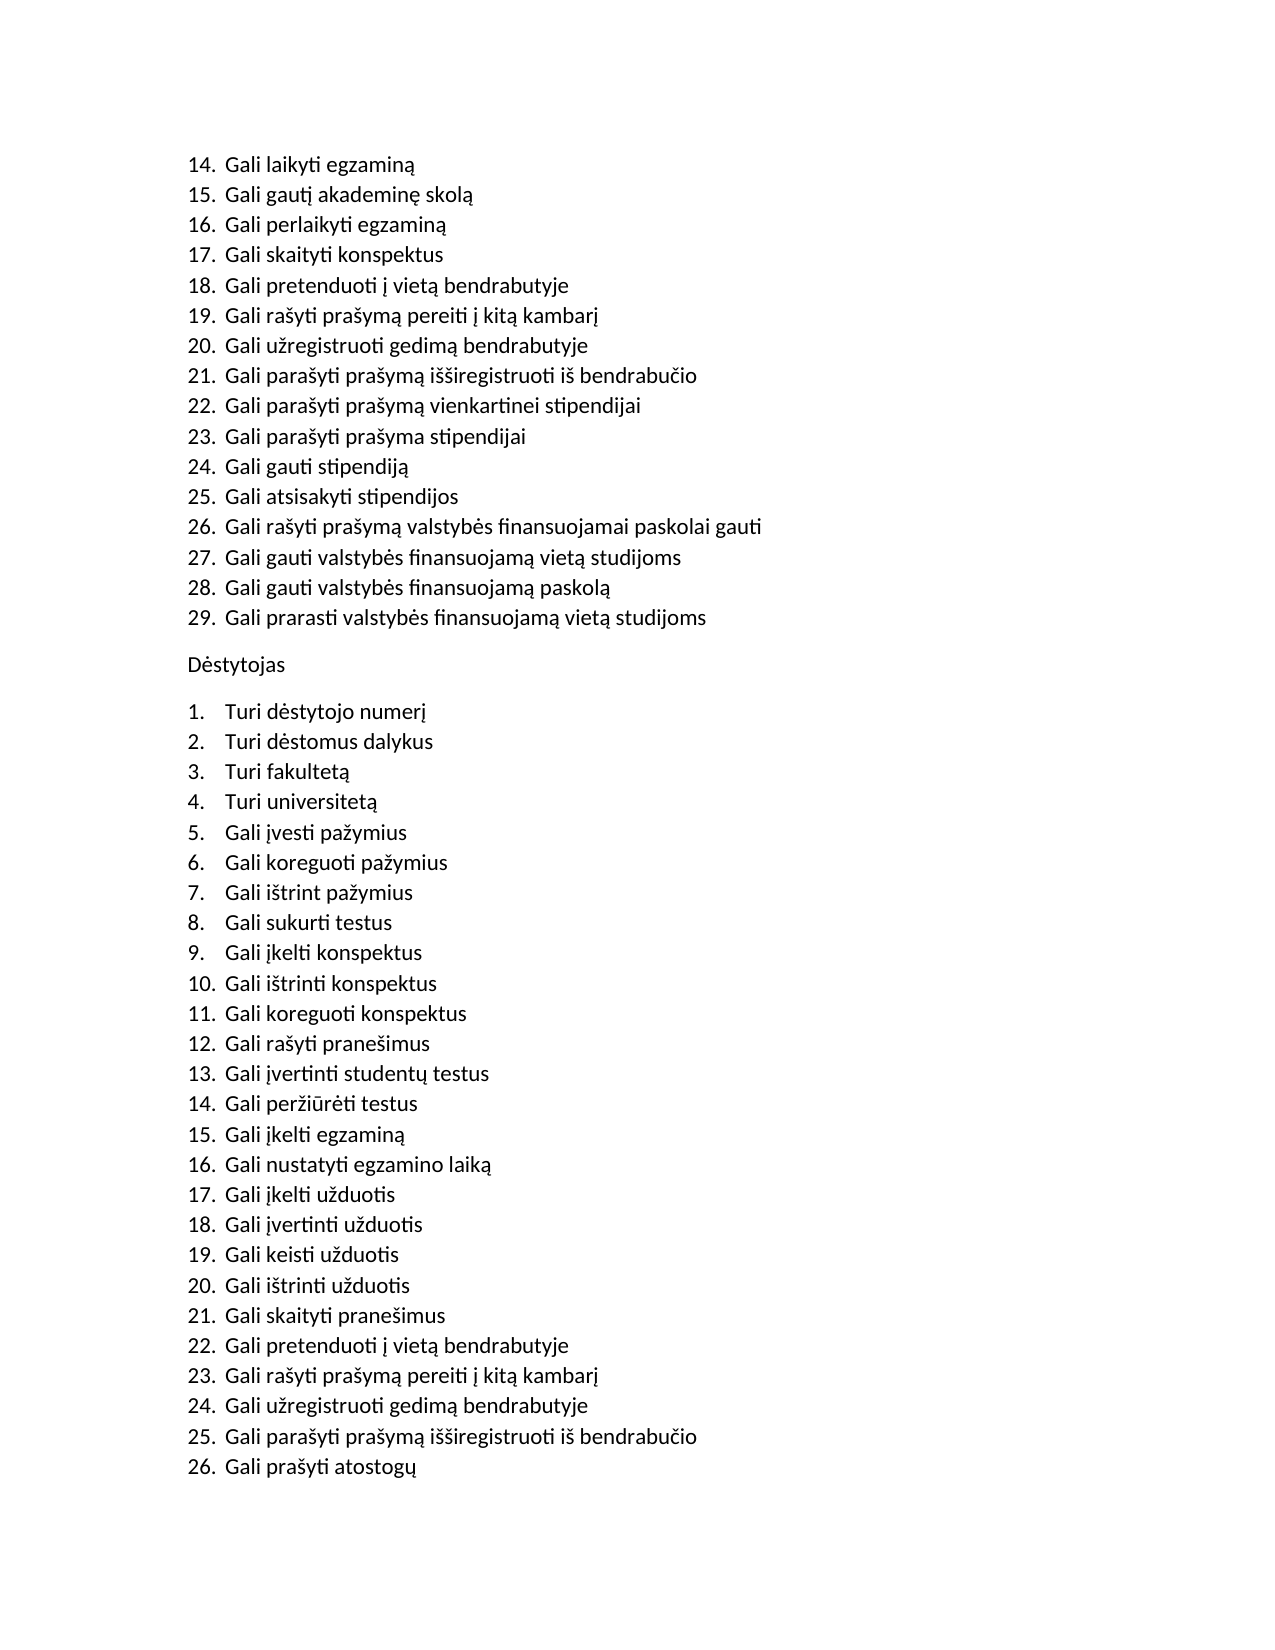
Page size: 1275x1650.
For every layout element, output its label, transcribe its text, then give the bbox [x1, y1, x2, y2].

list Gali gauti stipendiją [187, 452, 1125, 480]
list Gali laikyti egzaminą [187, 150, 1125, 178]
list Gali atsisakyti stipendijos [187, 482, 1125, 510]
list Gali rašyti prašymą valstybės finansuojamai paskolai gauti [187, 512, 1125, 541]
list Gali įvertinti studentų testus [187, 1059, 1125, 1087]
list Gali gauti valstybės finansuojamą vietą studijoms [187, 543, 1125, 571]
list Gali parašyti prašymą išširegistruoti iš bendrabučio [187, 1422, 1125, 1450]
list Gali rašyti prašymą pereiti į kitą kambarį [187, 1361, 1125, 1389]
list Gali įkelti egzaminą [187, 1120, 1125, 1148]
list Gali peržiūrėti testus [187, 1089, 1125, 1118]
list Gali perlaikyti egzaminą [187, 210, 1125, 238]
list Gali įvertinti užduotis [187, 1210, 1125, 1238]
text Dėstytojas [187, 650, 1125, 678]
list Gali nustatyti egzamino laiką [187, 1150, 1125, 1178]
list Turi universitetą [187, 787, 1125, 816]
list Gali užregistruoti gedimą bendrabutyje [187, 331, 1125, 359]
list Gali įkelti konspektus [187, 938, 1125, 967]
list Gali prarasti valstybės finansuojamą vietą studijoms [187, 603, 1125, 631]
list Gali rašyti pranešimus [187, 1029, 1125, 1057]
list Gali parašyti prašyma stipendijai [187, 422, 1125, 450]
list Gali keisti užduotis [187, 1241, 1125, 1269]
list Gali ištrint pažymius [187, 878, 1125, 906]
list Gali užregistruoti gedimą bendrabutyje [187, 1392, 1125, 1420]
list Gali skaityti pranešimus [187, 1301, 1125, 1329]
list Gali ištrinti užduotis [187, 1271, 1125, 1299]
list Gali koreguoti konspektus [187, 999, 1125, 1027]
list Turi dėstomus dalykus [187, 727, 1125, 755]
list Gali sukurti testus [187, 908, 1125, 936]
list Gali prašyti atostogų [187, 1452, 1125, 1480]
list Gali ištrinti konspektus [187, 969, 1125, 997]
list Gali skaityti konspektus [187, 241, 1125, 269]
list Gali parašyti prašymą išširegistruoti iš bendrabučio [187, 361, 1125, 389]
list Turi fakultetą [187, 757, 1125, 785]
list Gali įvesti pažymius [187, 818, 1125, 846]
list Gali rašyti prašymą pereiti į kitą kambarį [187, 301, 1125, 329]
list Gali koreguoti pažymius [187, 848, 1125, 876]
list Gali parašyti prašymą vienkartinei stipendijai [187, 392, 1125, 420]
list Gali įkelti užduotis [187, 1180, 1125, 1208]
list Turi dėstytojo numerį [187, 697, 1125, 725]
list Gali gautį akademinę skolą [187, 180, 1125, 208]
list Gali pretenduoti į vietą bendrabutyje [187, 1331, 1125, 1359]
list Gali gauti valstybės finansuojamą paskolą [187, 573, 1125, 601]
list Gali pretenduoti į vietą bendrabutyje [187, 271, 1125, 299]
